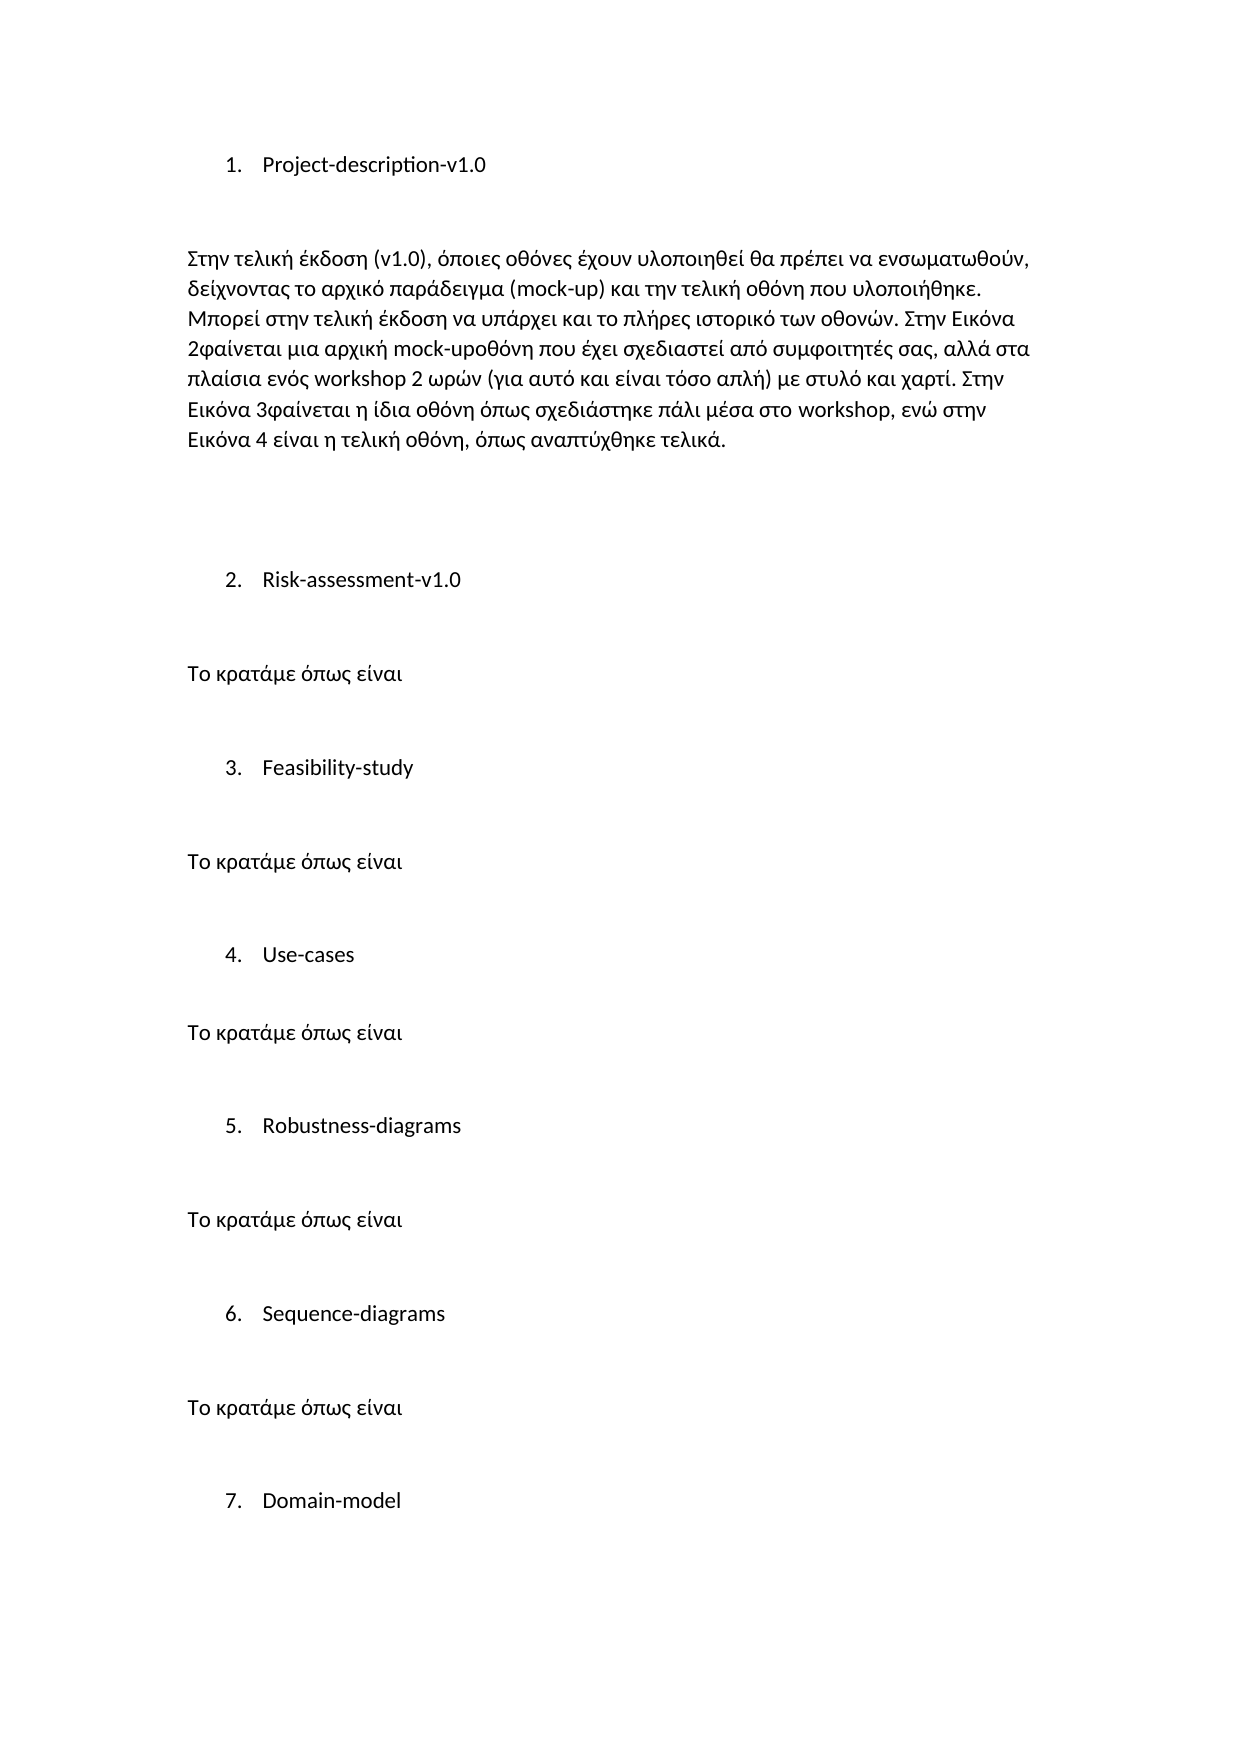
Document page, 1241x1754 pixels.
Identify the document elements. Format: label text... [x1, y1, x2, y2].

text Το κρατάμε όπως είναι [187, 847, 1053, 875]
list Domain-model [225, 1486, 1053, 1514]
list Use-cases [225, 941, 1053, 969]
list Robustness-diagrams [225, 1111, 1053, 1139]
list Risk-assessment-v1.0 [225, 566, 1053, 594]
text Το κρατάμε όπως είναι [187, 1205, 1053, 1233]
list Feasibility-study [225, 753, 1053, 781]
text Το κρατάμε όπως είναι [187, 659, 1053, 687]
list Project-description-v1.0 [225, 150, 1053, 178]
list Sequence-diagrams [225, 1299, 1053, 1327]
text Το κρατάμε όπως είναι [187, 1018, 1053, 1046]
text Το κρατάμε όπως είναι [187, 1393, 1053, 1421]
text Στην τελική έκδοση (v1.0), όποιες οθόνες έχουν υλοποιηθεί θα πρέπει να ενσωματωθούν, δείχνοντας το αρχικό παράδειγμα (mock-up) και την τελική οθόνη που υλοποιήθηκε. Μπορεί στην τελική έκδοση να υπάρχει και το πλήρες ιστορικό των οθονών. Στην Εικόνα 2φαίνεται μια αρχική mock-upοθόνη που έχει σχεδιαστεί από συμφοιτητές σας, αλλά στα πλαίσια ενός workshop 2 ωρών (για αυτό και είναι τόσο απλή) με στυλό και χαρτί. Στην Εικόνα 3φαίνεται η ίδια οθόνη όπως σχεδιάστηκε πάλι μέσα στο workshop, ενώ στην Εικόνα 4 είναι η τελική οθόνη, όπως αναπτύχθηκε τελικά. [187, 244, 1053, 453]
